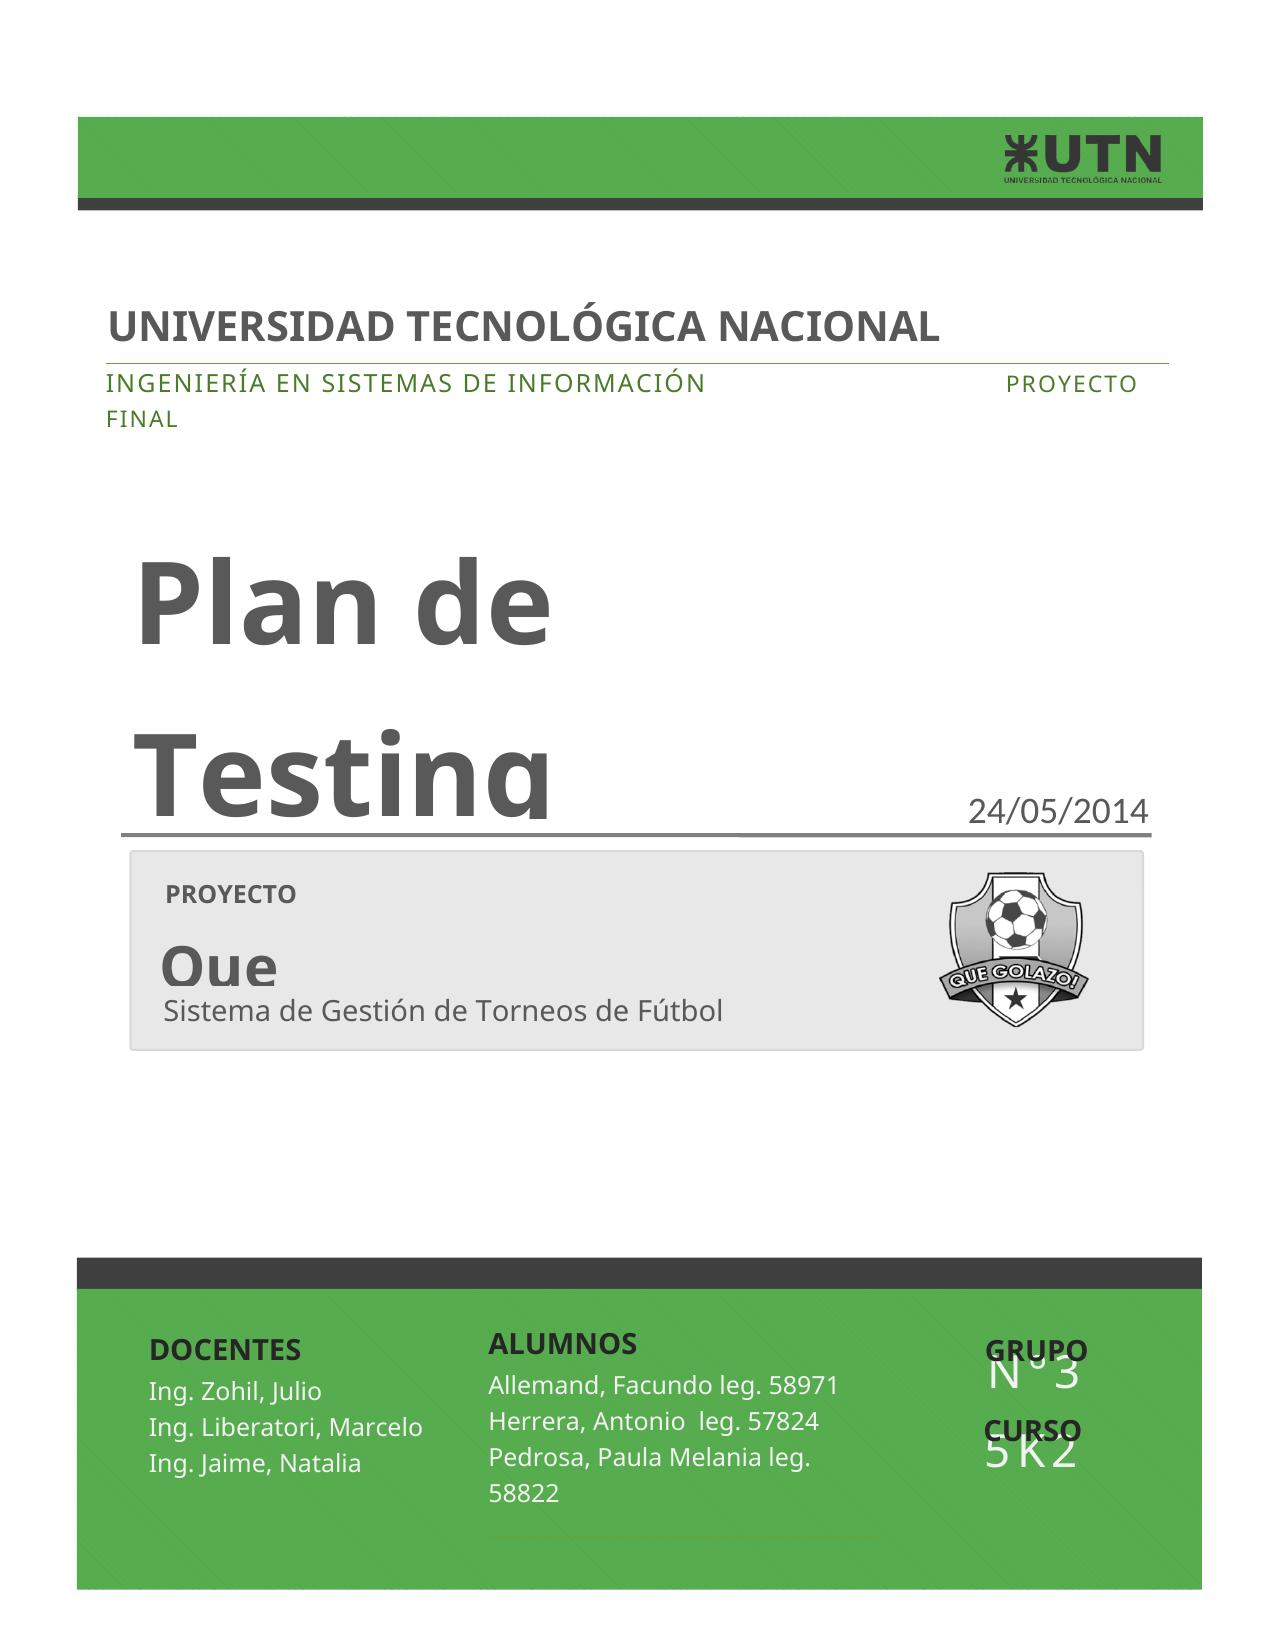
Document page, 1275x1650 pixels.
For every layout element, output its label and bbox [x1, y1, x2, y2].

picture [987, 128, 1179, 191]
